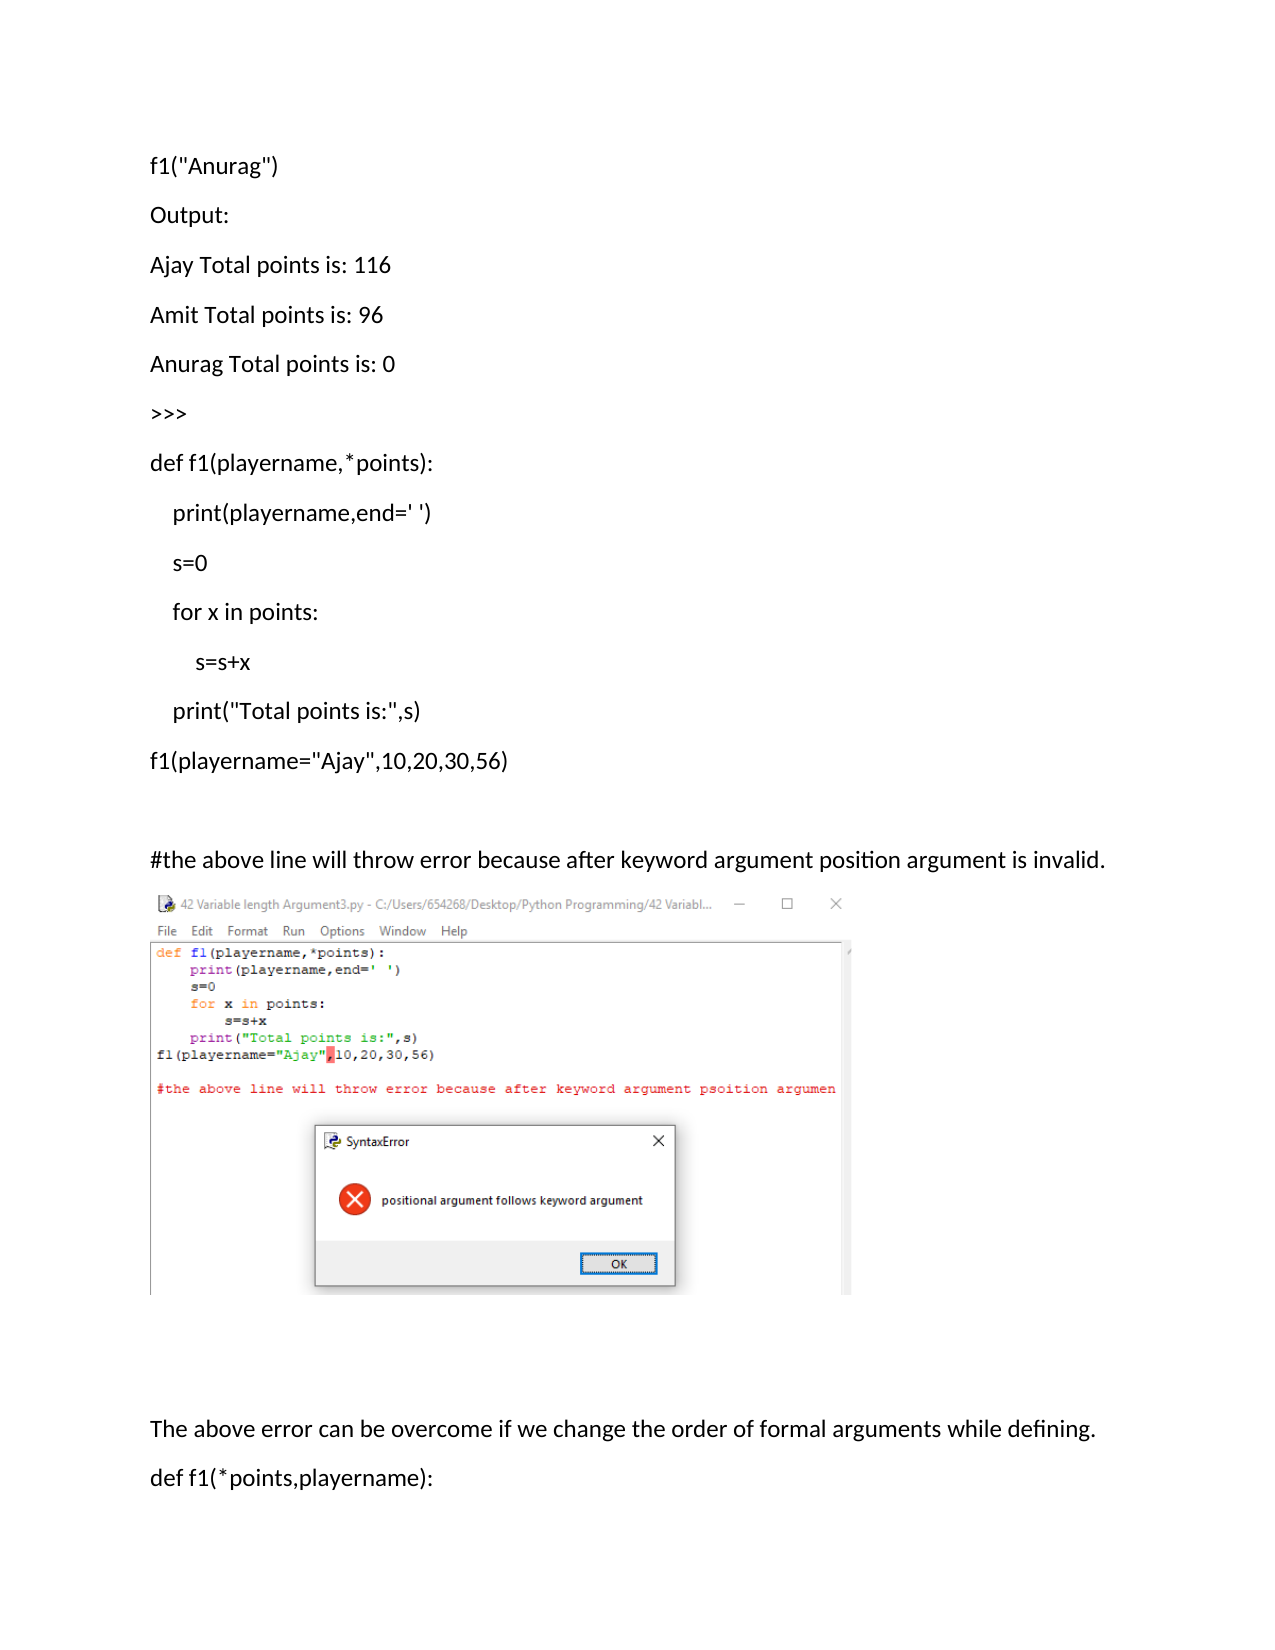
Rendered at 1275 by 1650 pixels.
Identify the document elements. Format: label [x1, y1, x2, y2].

picture [150, 893, 852, 1295]
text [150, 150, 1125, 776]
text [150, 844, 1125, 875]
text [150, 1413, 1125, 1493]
